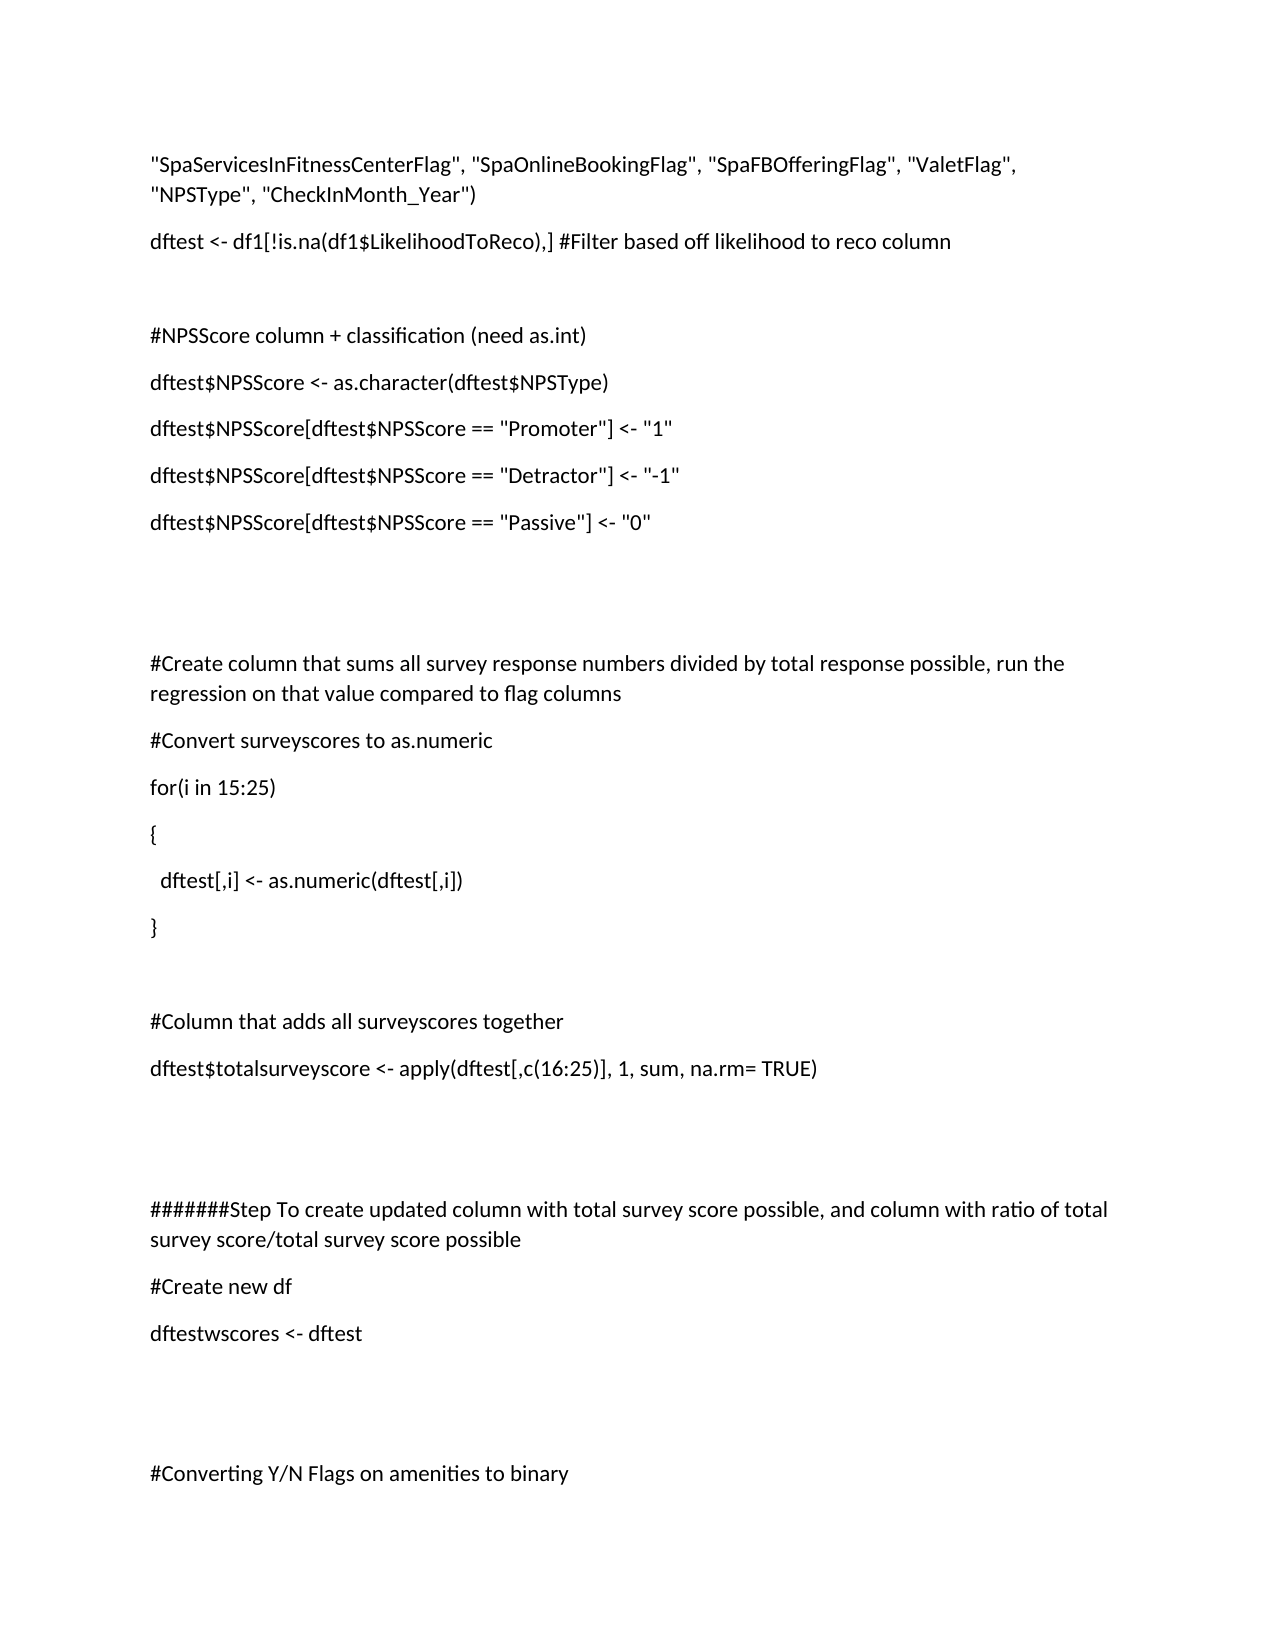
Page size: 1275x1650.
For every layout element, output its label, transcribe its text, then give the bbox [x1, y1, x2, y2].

text dftest <- df1[!is.na(df1$LikelihoodToReco),] #Filter based off likelihood to reco column [150, 227, 1125, 255]
text for(i in 15:25) [150, 773, 1125, 801]
text #Converting Y/N Flags on amenities to binary [150, 1459, 1125, 1487]
text { [150, 820, 1125, 848]
text #Create column that sums all survey response numbers divided by total response possible, run the regression on that value compared to flag columns [150, 649, 1125, 707]
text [150, 150, 1125, 208]
text dftest$NPSScore[dftest$NPSScore == "Promoter"] <- "1" [150, 414, 1125, 443]
text #NPSScore column + classification (need as.int) [150, 321, 1125, 349]
text #Create new df [150, 1272, 1125, 1300]
text dftest[,i] <- as.numeric(dftest[,i]) [150, 867, 1125, 895]
text dftest$NPSScore[dftest$NPSScore == "Passive"] <- "0" [150, 508, 1125, 536]
text dftest$NPSScore[dftest$NPSScore == "Detractor"] <- "-1" [150, 461, 1125, 489]
text dftestwscores <- dftest [150, 1319, 1125, 1347]
text #Convert surveyscores to as.numeric [150, 726, 1125, 754]
text #Column that adds all surveyscores together [150, 1007, 1125, 1035]
text dftest$totalsurveyscore <- apply(dftest[,c(16:25)], 1, sum, na.rm= TRUE) [150, 1054, 1125, 1082]
text #######Step To create updated column with total survey score possible, and column with ratio of total survey score/total survey score possible [150, 1195, 1125, 1253]
text } [150, 913, 1125, 942]
text dftest$NPSScore <- as.character(dftest$NPSType) [150, 368, 1125, 396]
